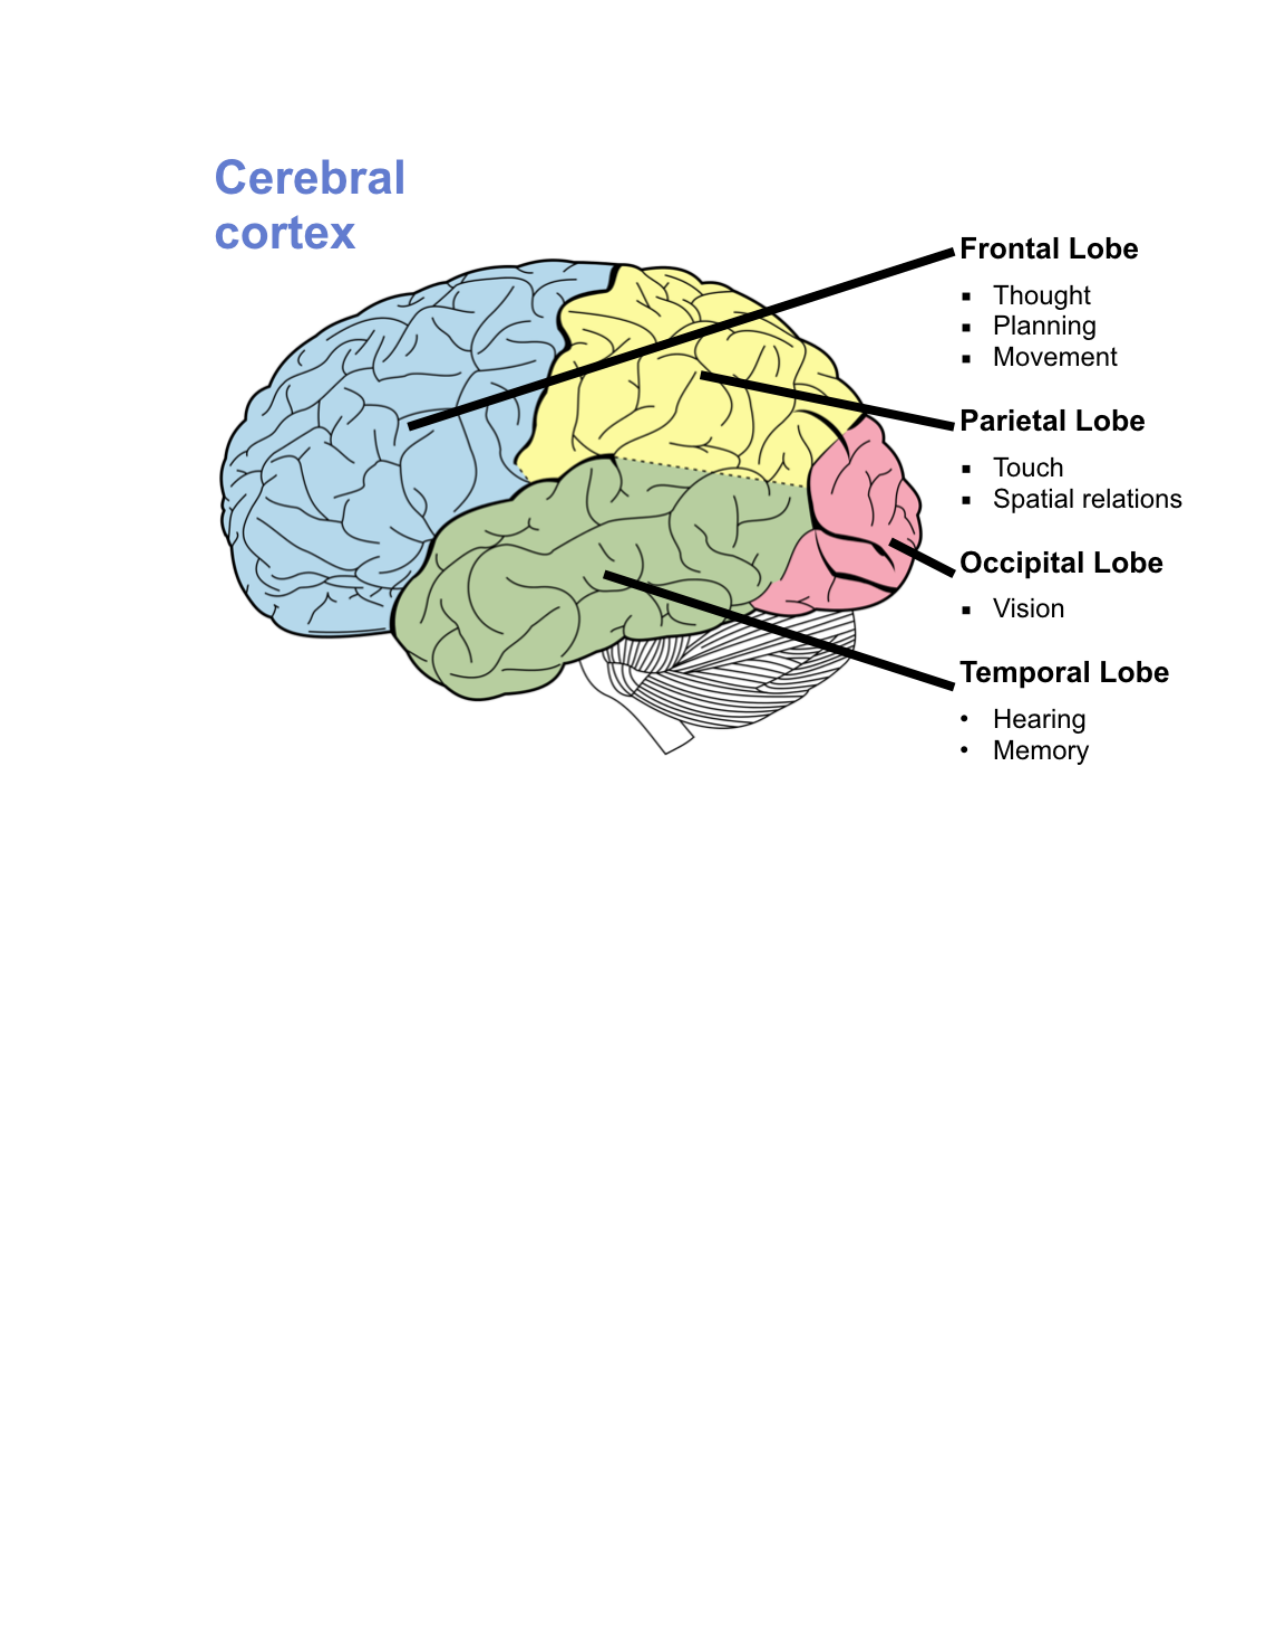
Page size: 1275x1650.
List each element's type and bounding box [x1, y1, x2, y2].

picture [206, 150, 1207, 813]
